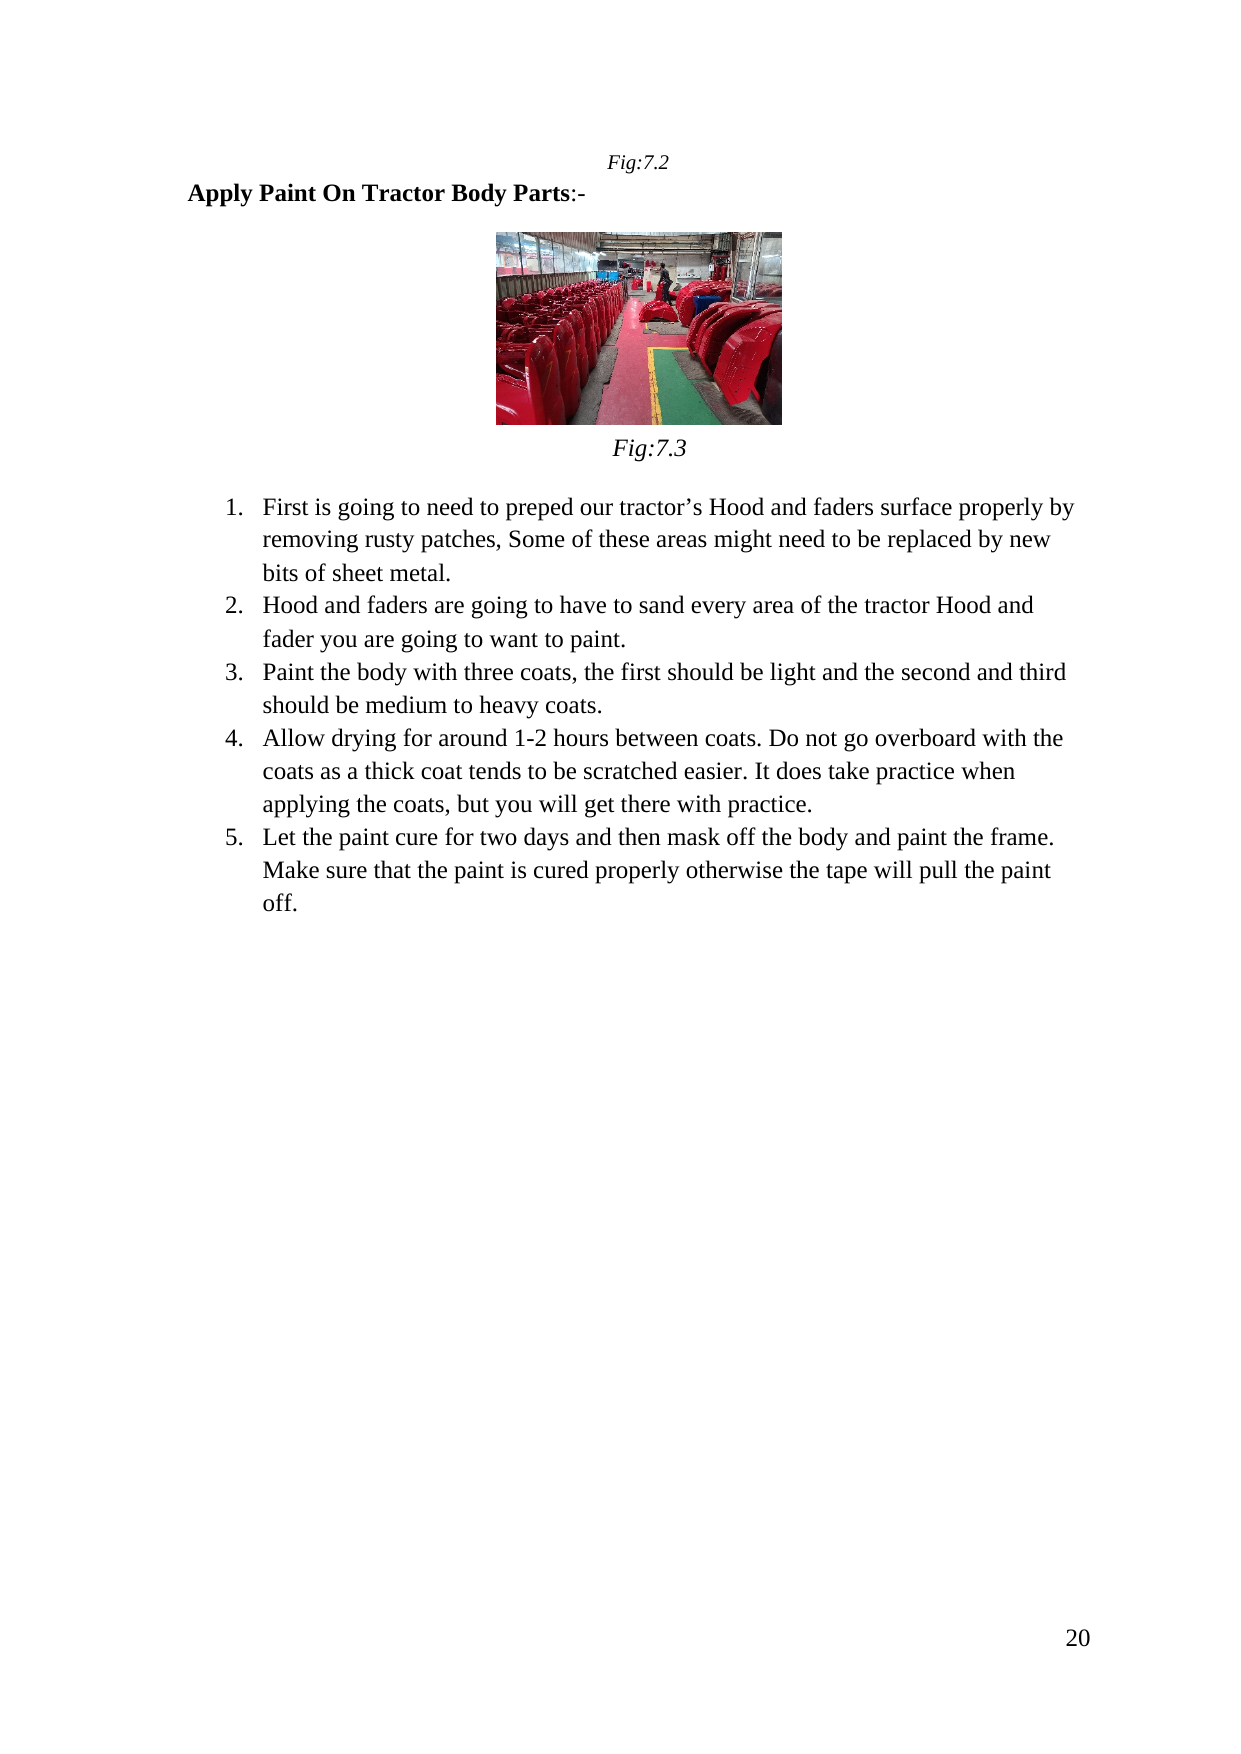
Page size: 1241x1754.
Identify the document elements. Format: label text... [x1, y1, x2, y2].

list Paint the body with three coats, the first should be light and the second and third should be medium to heavy coats. [225, 657, 1090, 718]
text Fig:7.2 [187, 150, 1090, 174]
text Apply Paint On Tractor Body Parts:- [187, 178, 1090, 206]
picture [496, 232, 782, 425]
text Fig:7.3 [187, 211, 1090, 462]
list Let the paint cure for two days and then mask off the body and paint the frame. Make sure that the paint is cured properly otherwise the tape will pull the paint off. [225, 822, 1090, 917]
list First is going to need to preped our tractor’s Hood and faders surface properly by removing rusty patches, Some of these areas might need to be replaced by new bits of sheet metal. [225, 492, 1090, 586]
list Allow drying for around 1-2 hours between coats. Do not go overboard with the coats as a thick coat tends to be scratched easier. It does take practice when applying the coats, but you will get there with practice. [225, 723, 1090, 817]
list Hood and faders are going to have to sand every area of the tractor Hood and fader you are going to want to paint. [225, 591, 1090, 652]
